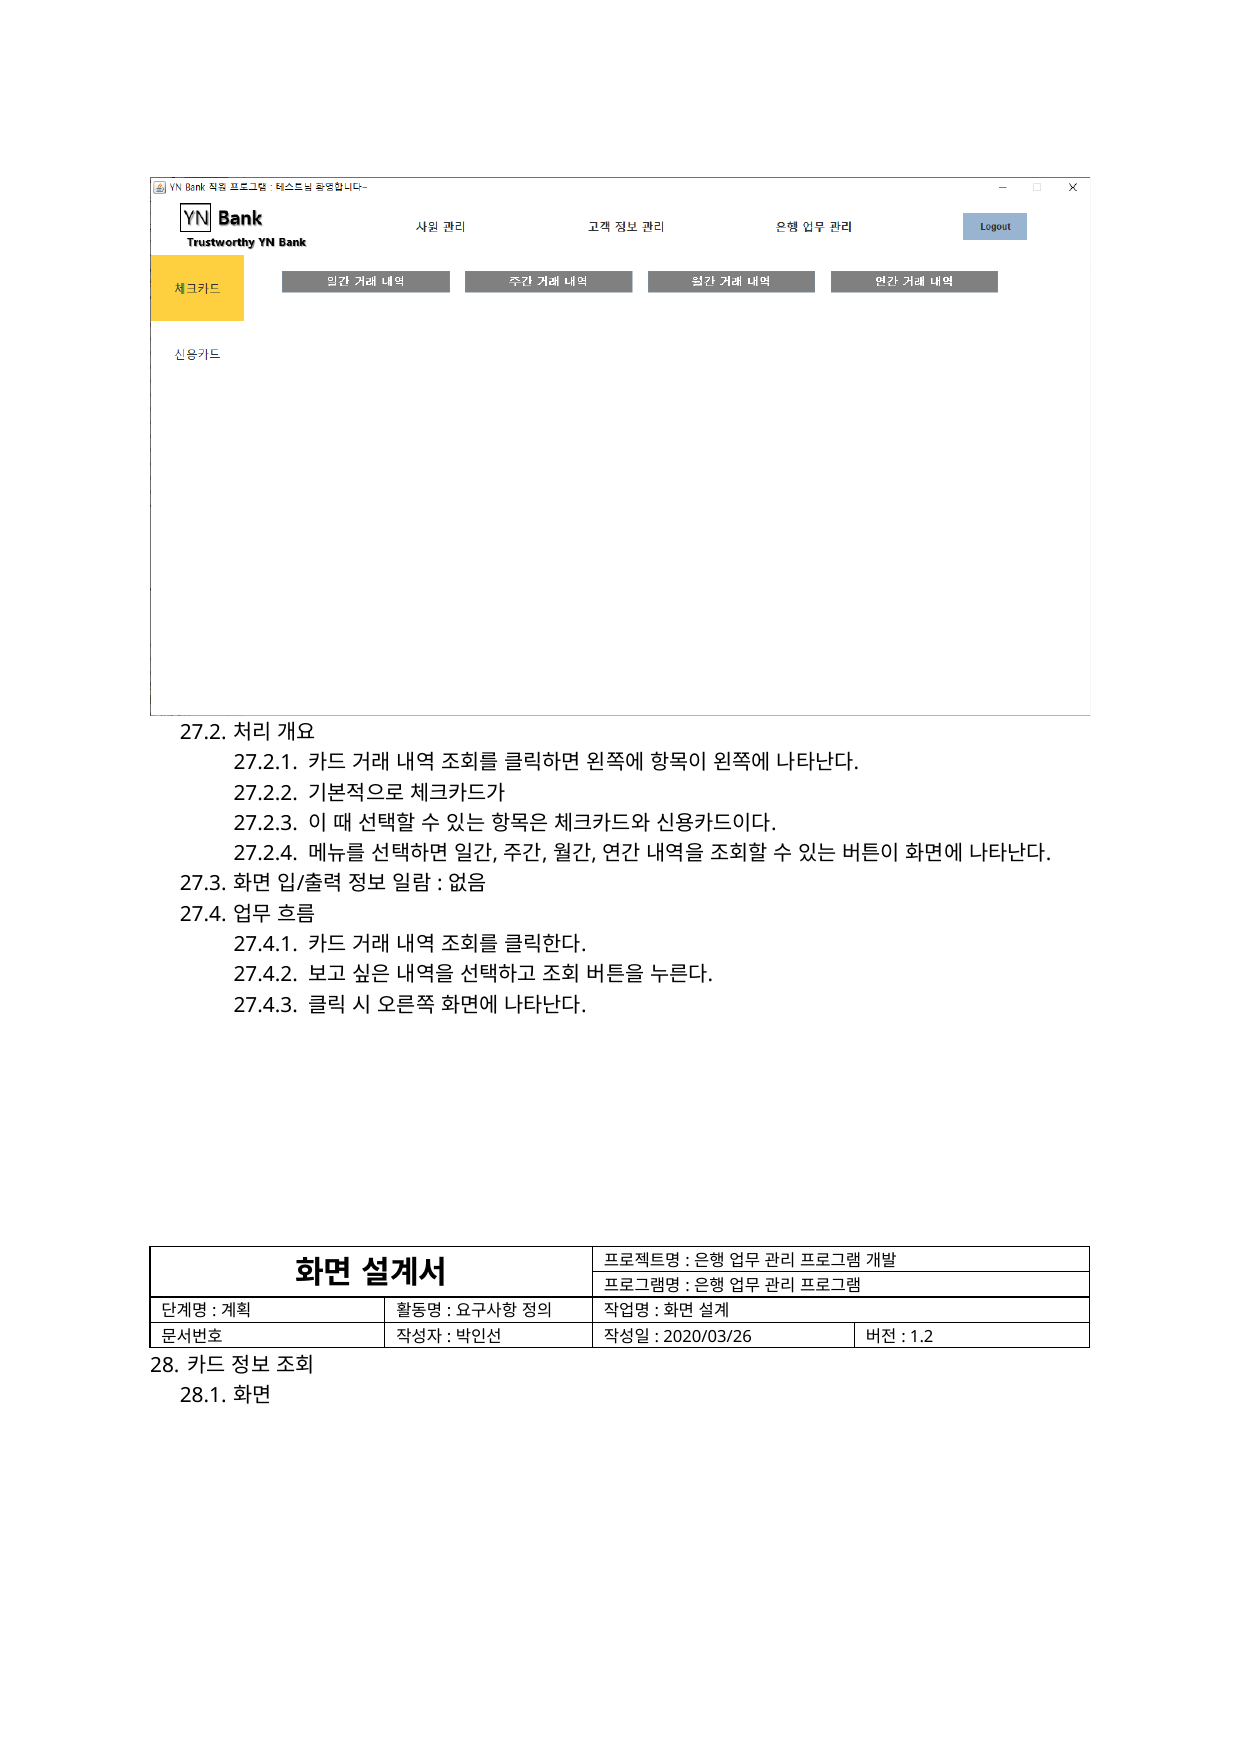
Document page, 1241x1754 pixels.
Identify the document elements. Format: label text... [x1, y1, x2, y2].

list 처리 개요 [179, 716, 1090, 745]
list 카드 거래 내역 조회를 클릭하면 왼쪽에 항목이 왼쪽에 나타난다. [233, 745, 1090, 776]
list 클릭 시 오른쪽 화면에 나타난다. [233, 988, 1090, 1018]
picture [150, 177, 1091, 716]
list 카드 거래 내역 조회를 클릭한다. [233, 927, 1090, 958]
table_header 화면 설계서 [151, 1247, 592, 1296]
list 화면 입/출력 정보 일람 : 없음 [179, 867, 1090, 897]
list 보고 싶은 내역을 선택하고 조회 버튼을 누른다. [233, 958, 1090, 988]
table_cell 문서번호 [151, 1323, 384, 1347]
list 기본적으로 체크카드가 [233, 776, 1090, 806]
table_cell 작성일 : 2020/03/26 [593, 1323, 854, 1347]
table_cell 버전 : 1.2 [855, 1323, 1089, 1347]
list 카드 정보 조회 [150, 1348, 1090, 1378]
table_cell 작성자 : 박인선 [385, 1323, 592, 1347]
table_cell 프로그램명 : 은행 업무 관리 프로그램 [593, 1272, 1089, 1296]
list 이 때 선택할 수 있는 항목은 체크카드와 신용카드이다. [233, 806, 1090, 836]
table_cell 단계명 : 계획 [151, 1298, 384, 1322]
list 메뉴를 선택하면 일간, 주간, 월간, 연간 내역을 조회할 수 있는 버튼이 화면에 나타난다. [233, 836, 1090, 867]
table_header 프로젝트명 : 은행 업무 관리 프로그램 개발 [593, 1247, 1089, 1271]
table_cell 작업명 : 화면 설계 [593, 1298, 1089, 1322]
list 화면 [179, 1378, 1090, 1409]
table_cell 활동명 : 요구사항 정의 [385, 1298, 592, 1322]
list 업무 흐름 [179, 897, 1090, 927]
